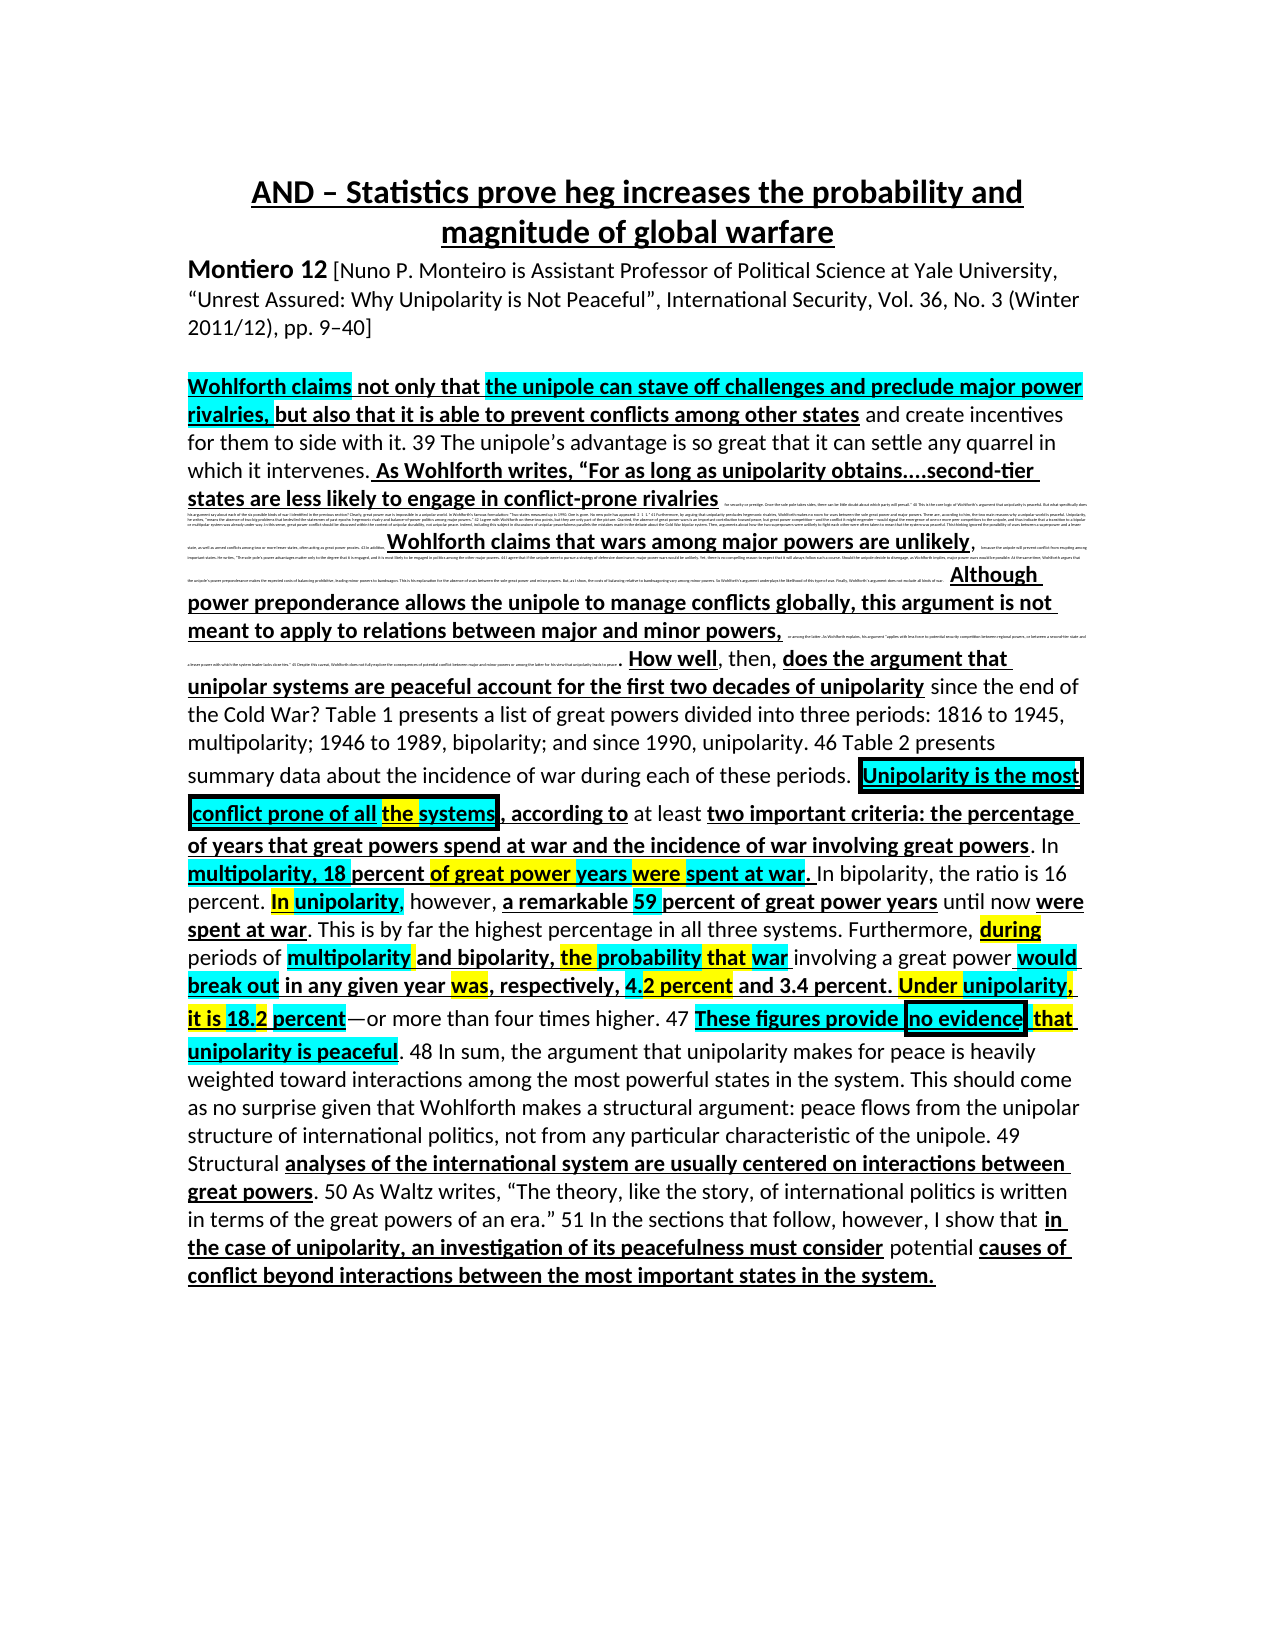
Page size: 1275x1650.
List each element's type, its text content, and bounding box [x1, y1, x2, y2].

text Montiero 12 [Nuno P. Monteiro is Assistant Professor of Political Science at Yale University, “Unrest Assured: Why Unipolarity is Not Peaceful”, International Security, Vol. 36, No. 3 (Winter 2011/12), pp. 9–40] [187, 252, 1087, 341]
subtitle AND – Statistics prove heg increases the probability and magnitude of global warfare [187, 171, 1087, 252]
text Wohlforth claims not only that the unipole can stave off challenges and preclude major power rivalries, but also that it is able to prevent conflicts among other states and create incentives for them to side with it. 39 The unipole’s advantage is so great that it can settle any quarrel in which it intervenes. As Wohlforth writes, “For as long as unipolarity obtains....second-tier states are less likely to engage in conflict-prone rivalries for security or prestige. Once the sole pole takes sides, there can be little doubt about which party will prevail.” 40 This is the core logic of Wohlforth’s argument that unipolarity is peaceful. But what specifically does his argument say about each of the six possible kinds of war I identified in the previous section? Clearly, great power war is impossible in a unipolar world. In Wohlforth’s famous formulation: “Two states measured up in 1990. One is gone. No new pole has appeared: 2 1 1.” 41 Furthermore, by arguing that unipolarity precludes hegemonic rivalries, Wohlforth makes no room for wars between the sole great power and major powers. These are, according to him, the two main reasons why a unipolar world is peaceful. Unipolarity, he writes, “means the absence of two big problems that bedeviled the statesmen of past epochs: hegemonic rivalry and balance-of-power politics among major powers.” 42 I agree with Wohlforth on these two points, but they are only part of the picture. Granted, the absence of great power wars is an important contribution toward peace, but great power competition—and the conflict it might engender—would signal the emergence of one or more peer competitors to the unipole, and thus indicate that a transition to a bipolar or multipolar system was already under way. In this sense, great power conflict should be discussed within the context of unipolar durability, not unipolar peace. Indeed, including this subject in discussions of unipolar peacefulness parallels the mistakes made in the debate about the Cold War bipolar system. Then, arguments about how the two superpowers were unlikely to fight each other were often taken to mean that the system was peaceful. This thinking ignored the possibility of wars between a superpower and a lesser state, as well as armed conflicts among two or more lesser states, often acting as great power proxies. 43 In addition, Wohlforth claims that wars among major powers are unlikely, because the unipole will prevent conflict from erupting among important states. He writes, “The sole pole’s power advantages matter only to the degree that it is engaged, and it is most likely to be engaged in politics among the other major powers. 44 I agree that if the unipole were to pursue a strategy of defensive dominance, major power wars would be unlikely. Yet, there is no compelling reason to expect that it will always follow such a course. Should the unipole decide to disengage, as Wohlforth implies, major power wars would be possible. At the same time, Wohlforth argues that the unipole’s power preponderance makes the expected costs of balancing prohibitive, leading minor powers to bandwagon. This is his explanation for the absence of wars between the sole great power and minor powers. But, as I show, the costs of balancing relative to bandwagoning vary among minor powers. So Wohlforth’s argument underplays the likelihood of this type of war. Finally, Wohlforth’s argument does not exclude all kinds of war. Although power preponderance allows the unipole to manage conflicts globally, this argument is not meant to apply to relations between major and minor powers, or among the latter. As Wohlforth explains, his argument “applies with less force to potential security competition between regional powers, or between a second-tier state and a lesser power with which the system leader lacks close ties.” 45 Despite this caveat, Wohlforth does not fully explore the consequences of potential conflict between major and minor powers or among the latter for his view that unipolarity leads to peace. How well, then, does the argument that unipolar systems are peaceful account for the first two decades of unipolarity since the end of the Cold War? Table 1 presents a list of great powers divided into three periods: 1816 to 1945, multipolarity; 1946 to 1989, bipolarity; and since 1990, unipolarity. 46 Table 2 presents summary data about the incidence of war during each of these periods. Unipolarity is the most conflict prone of all the systems, according to at least two important criteria: the percentage of years that great powers spend at war and the incidence of war involving great powers. In multipolarity, 18 percent of great power years were spent at war. In bipolarity, the ratio is 16 percent. In unipolarity, however, a remarkable 59 percent of great power years until now were spent at war. This is by far the highest percentage in all three systems. Furthermore, during periods of multipolarity and bipolarity, the probability that war involving a great power would break out in any given year was, respectively, 4.2 percent and 3.4 percent. Under unipolarity, it is 18.2 percent—or more than four times higher. 47 These figures provide no evidence that unipolarity is peaceful. 48 In sum, the argument that unipolarity makes for peace is heavily weighted toward interactions among the most powerful states in the system. This should come as no surprise given that Wohlforth makes a structural argument: peace flows from the unipolar structure of international politics, not from any particular characteristic of the unipole. 49 Structural analyses of the international system are usually centered on interactions between great powers. 50 As Waltz writes, “The theory, like the story, of international politics is written in terms of the great powers of an era.” 51 In the sections that follow, however, I show that in the case of unipolarity, an investigation of its peacefulness must consider potential causes of conflict beyond interactions between the most important states in the system. [187, 372, 1087, 1289]
